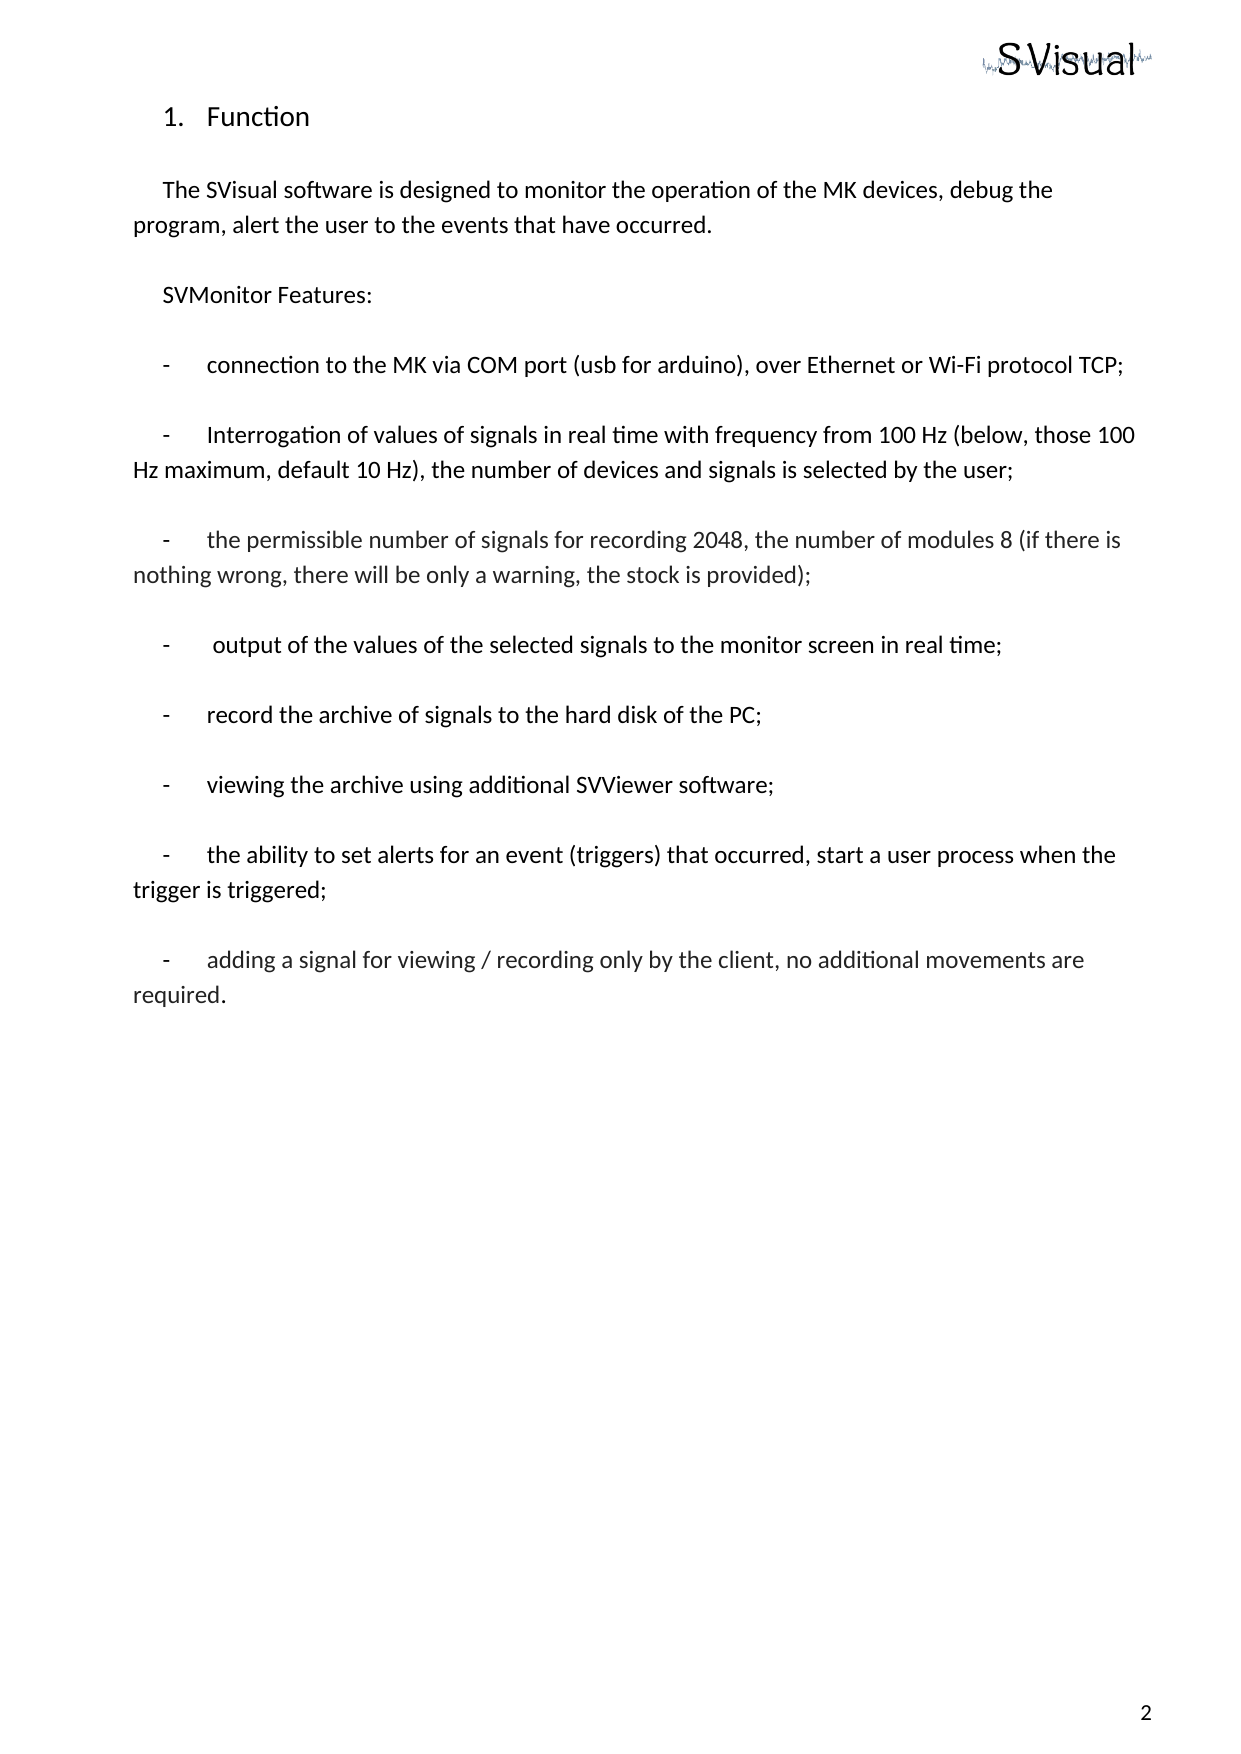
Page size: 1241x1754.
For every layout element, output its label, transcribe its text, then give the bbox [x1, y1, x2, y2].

list output of the values of the selected signals to the monitor screen in real time; [133, 629, 1152, 660]
list Interrogation of values of signals in real time with frequency from 100 Hz (below, those 100 Hz maximum, default 10 Hz), the number of devices and signals is selected by the user; [133, 419, 1152, 485]
list the ability to set alerts for an event (triggers) that occurred, start a user process when the trigger is triggered; [133, 839, 1152, 905]
list Function [133, 98, 1152, 134]
picture [982, 29, 1152, 87]
list viewing the archive using additional SVViewer software; [133, 769, 1152, 800]
list SVMonitor Features: [133, 279, 1152, 310]
list record the archive of signals to the hard disk of the PC; [133, 699, 1152, 730]
list connection to the MK via COM port (usb for arduino), over Ethernet or Wi-Fi protocol TCP; [133, 349, 1152, 380]
list the permissible number of signals for recording 2048, the number of modules 8 (if there is nothing wrong, there will be only a warning, the stock is provided); [133, 524, 1152, 590]
list adding a signal for viewing / recording only by the client, no additional movements are required. [133, 944, 1152, 1010]
list The SVisual software is designed to monitor the operation of the MK devices, debug the program, alert the user to the events that have occurred. [133, 174, 1152, 240]
